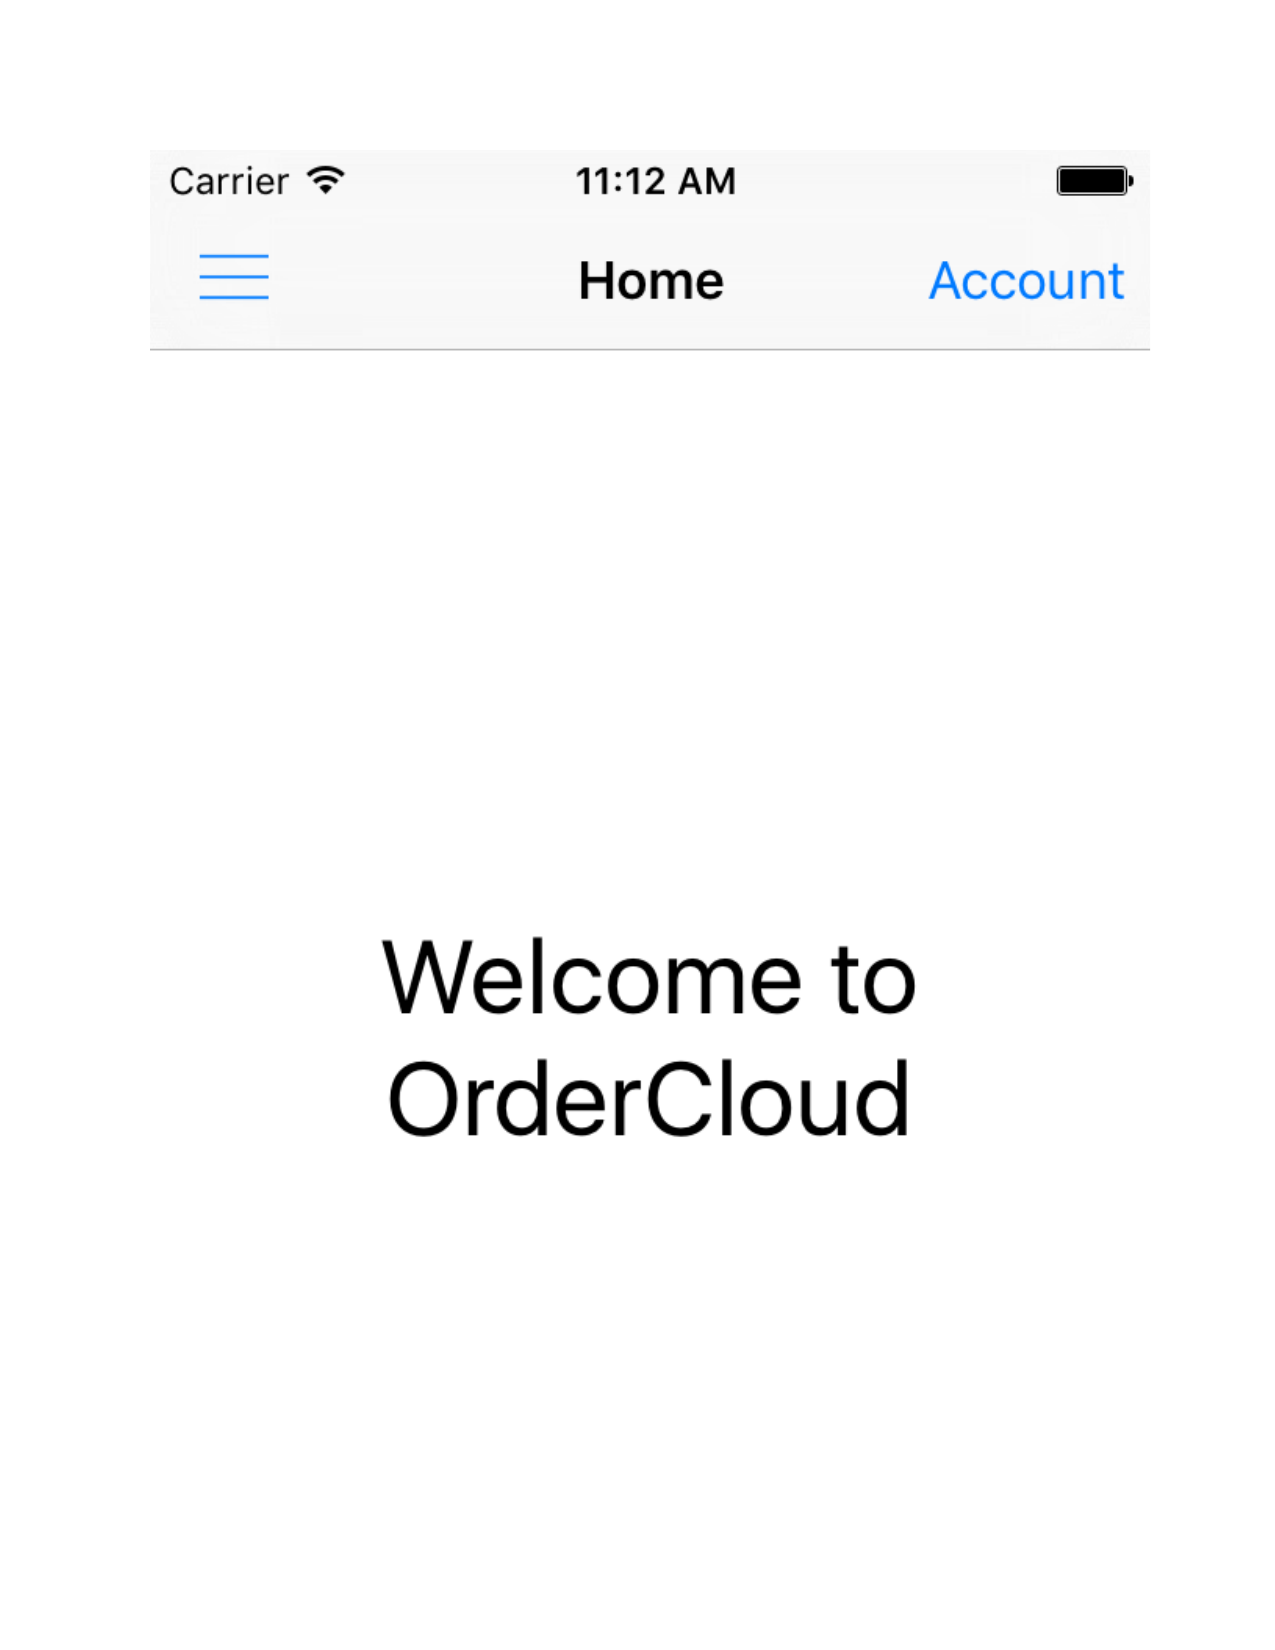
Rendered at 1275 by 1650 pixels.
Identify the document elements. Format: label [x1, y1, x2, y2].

picture [150, 150, 1150, 1501]
